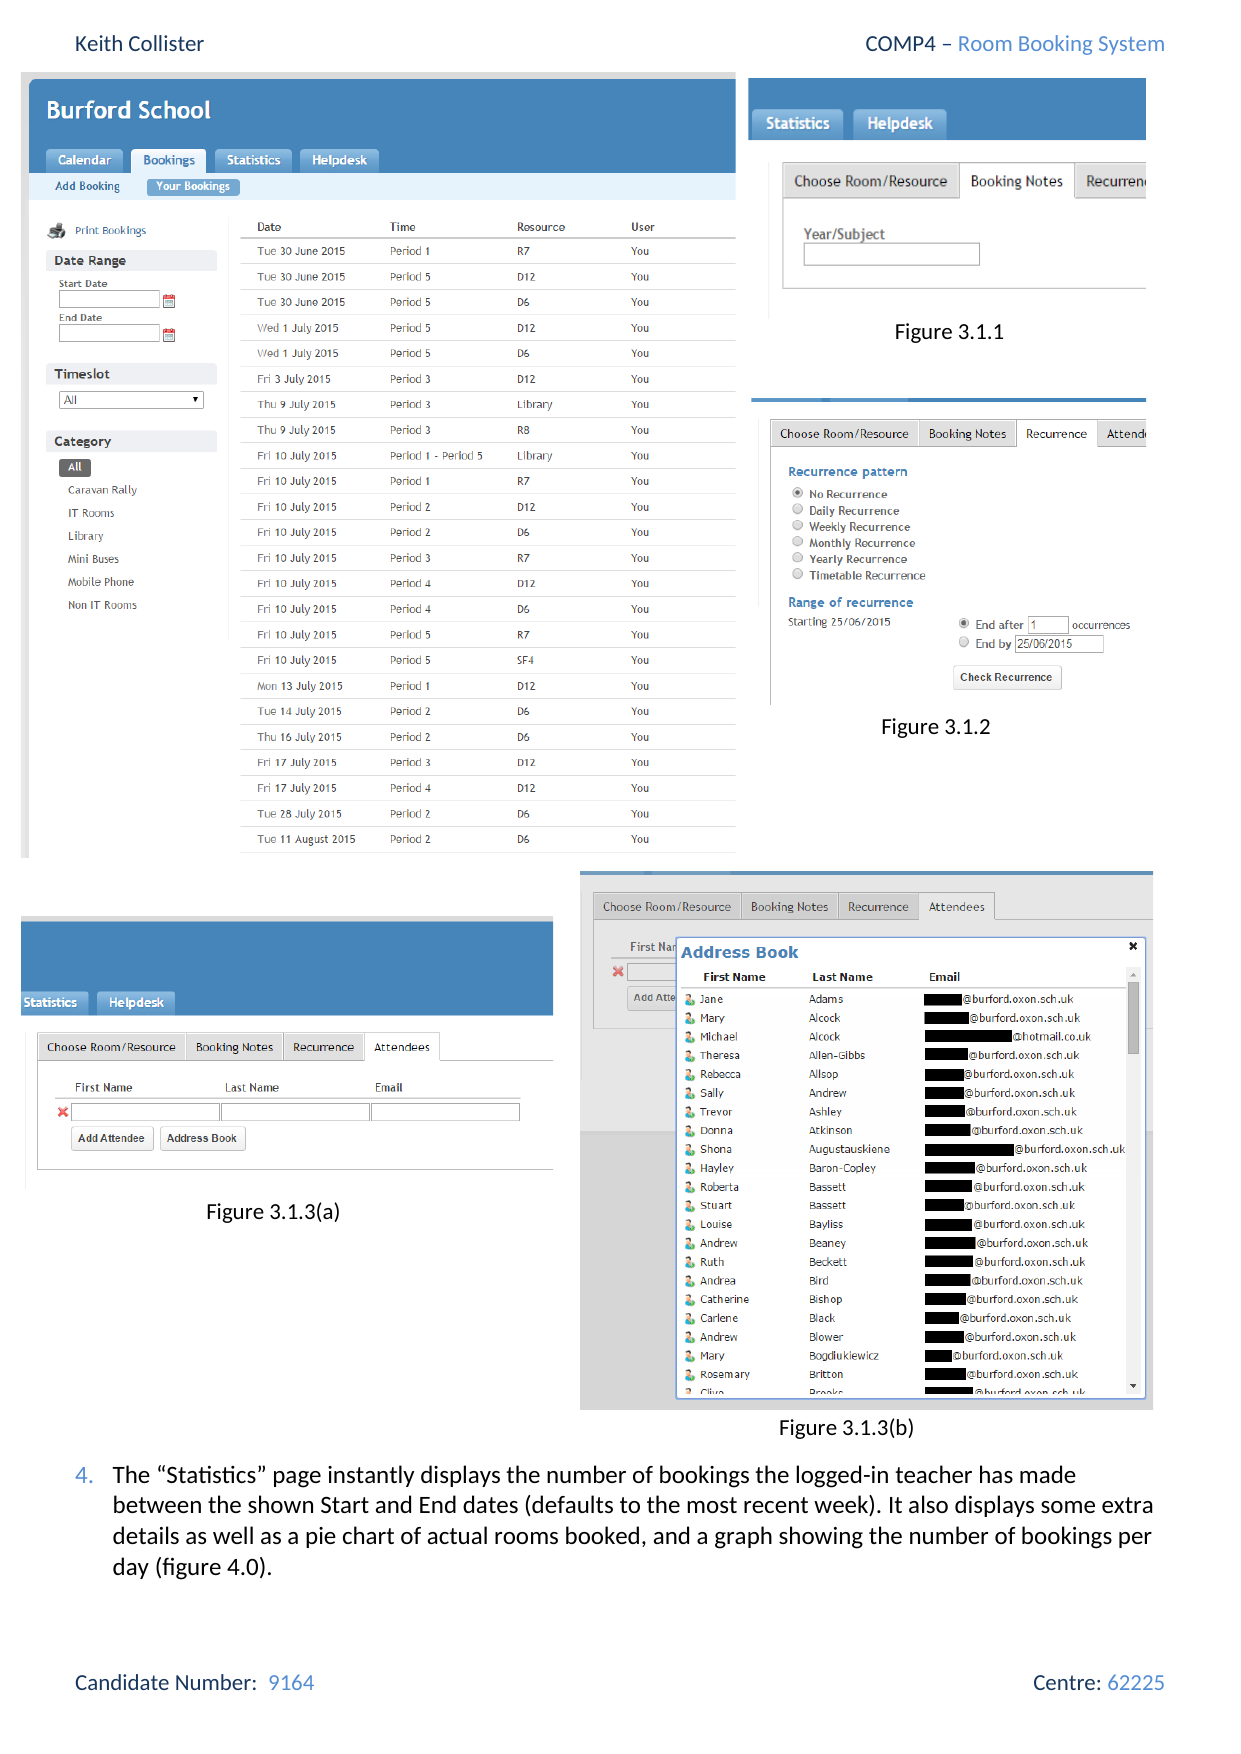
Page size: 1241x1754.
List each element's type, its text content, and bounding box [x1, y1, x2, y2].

picture [21, 916, 554, 1189]
picture [751, 398, 1147, 705]
picture [748, 78, 1146, 319]
picture [20, 72, 736, 858]
picture [580, 871, 1154, 1410]
